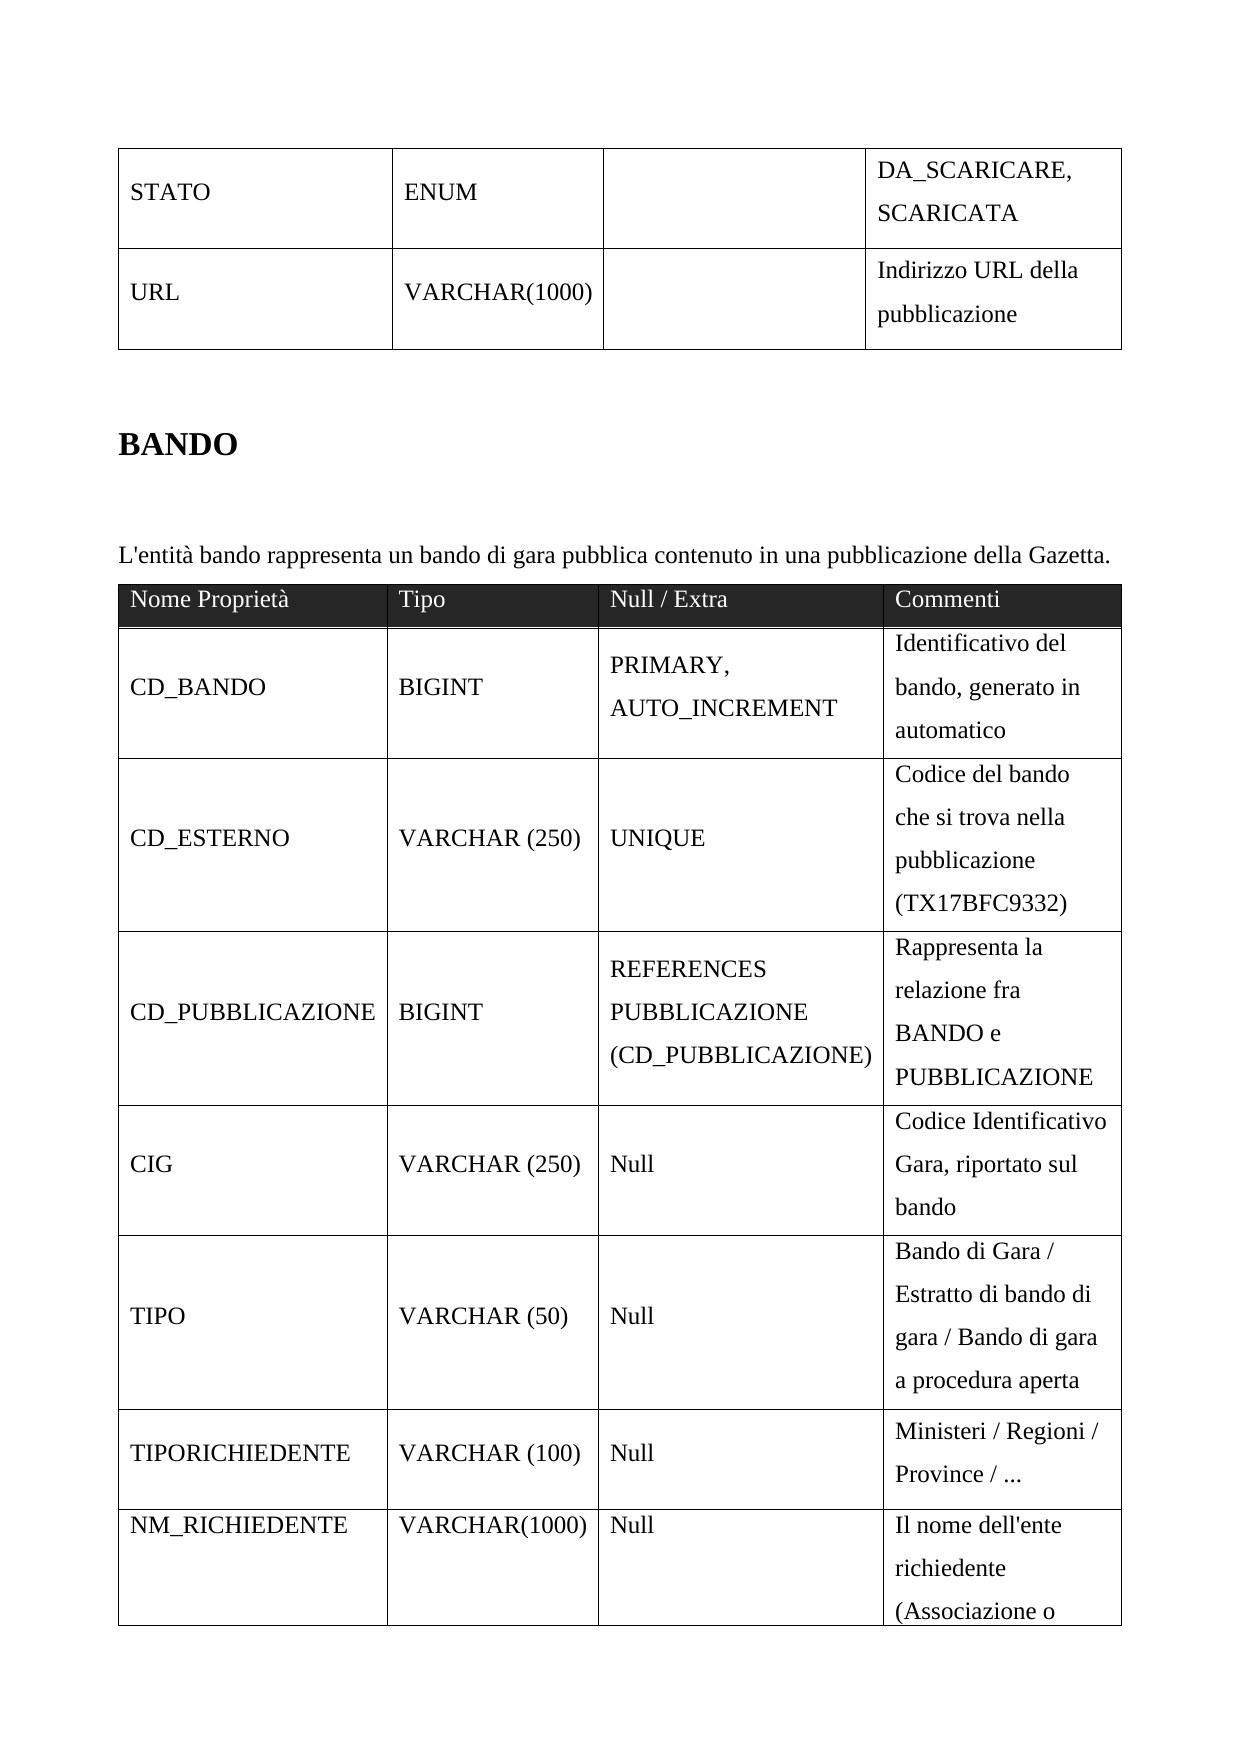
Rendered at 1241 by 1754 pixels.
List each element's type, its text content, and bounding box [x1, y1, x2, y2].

table_cell VARCHAR (100) [388, 1410, 598, 1509]
table_cell Null [599, 1106, 883, 1235]
table_cell NM_RICHIEDENTE [119, 1510, 387, 1625]
table_cell CIG [119, 1106, 387, 1235]
table_cell CD_BANDO [119, 629, 387, 758]
subtitle BANDO [118, 424, 1122, 463]
table_cell URL [119, 249, 392, 348]
table_cell [604, 149, 865, 248]
table_header Commenti [884, 585, 1121, 627]
table_cell Ministeri / Regioni / Province / ... [884, 1410, 1121, 1509]
table_cell BIGINT [388, 629, 598, 758]
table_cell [884, 1510, 1121, 1625]
table_cell ENUM [393, 149, 603, 248]
table_cell VARCHAR (250) [388, 1106, 598, 1235]
table_header Tipo [388, 585, 598, 627]
table_cell Rappresenta la relazione fra BANDO e PUBBLICAZIONE [884, 932, 1121, 1105]
table_cell VARCHAR(1000) [388, 1510, 598, 1625]
table_cell TIPORICHIEDENTE [119, 1410, 387, 1509]
table_cell REFERENCES PUBBLICAZIONE (CD_PUBBLICAZIONE) [599, 932, 883, 1105]
table_cell Codice del bando che si trova nella pubblicazione (TX17BFC9332) [884, 759, 1121, 931]
table_cell CD_ESTERNO [119, 759, 387, 931]
table_cell [604, 249, 865, 348]
table_cell VARCHAR (250) [388, 759, 598, 931]
table_cell DA_SCARICARE, SCARICATA [866, 149, 1121, 248]
table_cell VARCHAR (50) [388, 1236, 598, 1408]
table_cell Bando di Gara / Estratto di bando di gara / Bando di gara a procedura aperta [884, 1236, 1121, 1408]
table_header Nome Proprietà [119, 585, 387, 627]
table_cell PRIMARY, AUTO_INCREMENT [599, 629, 883, 758]
table_cell Null [599, 1236, 883, 1408]
table_cell VARCHAR(1000) [393, 249, 603, 348]
table_header Null / Extra [599, 585, 883, 627]
table_cell Null [599, 1410, 883, 1509]
table_cell Null [599, 1510, 883, 1625]
table_cell CD_PUBBLICAZIONE [119, 932, 387, 1105]
table_cell STATO [119, 149, 392, 248]
table_cell Codice Identificativo Gara, riportato sul bando [884, 1106, 1121, 1235]
table_cell Indirizzo URL della pubblicazione [866, 249, 1121, 348]
table_cell BIGINT [388, 932, 598, 1105]
table_cell Identificativo del bando, generato in automatico [884, 629, 1121, 758]
table_cell TIPO [119, 1236, 387, 1408]
table_cell UNIQUE [599, 759, 883, 931]
text L'entità bando rappresenta un bando di gara pubblica contenuto in una pubblicazione della Gazetta. [118, 540, 1122, 569]
